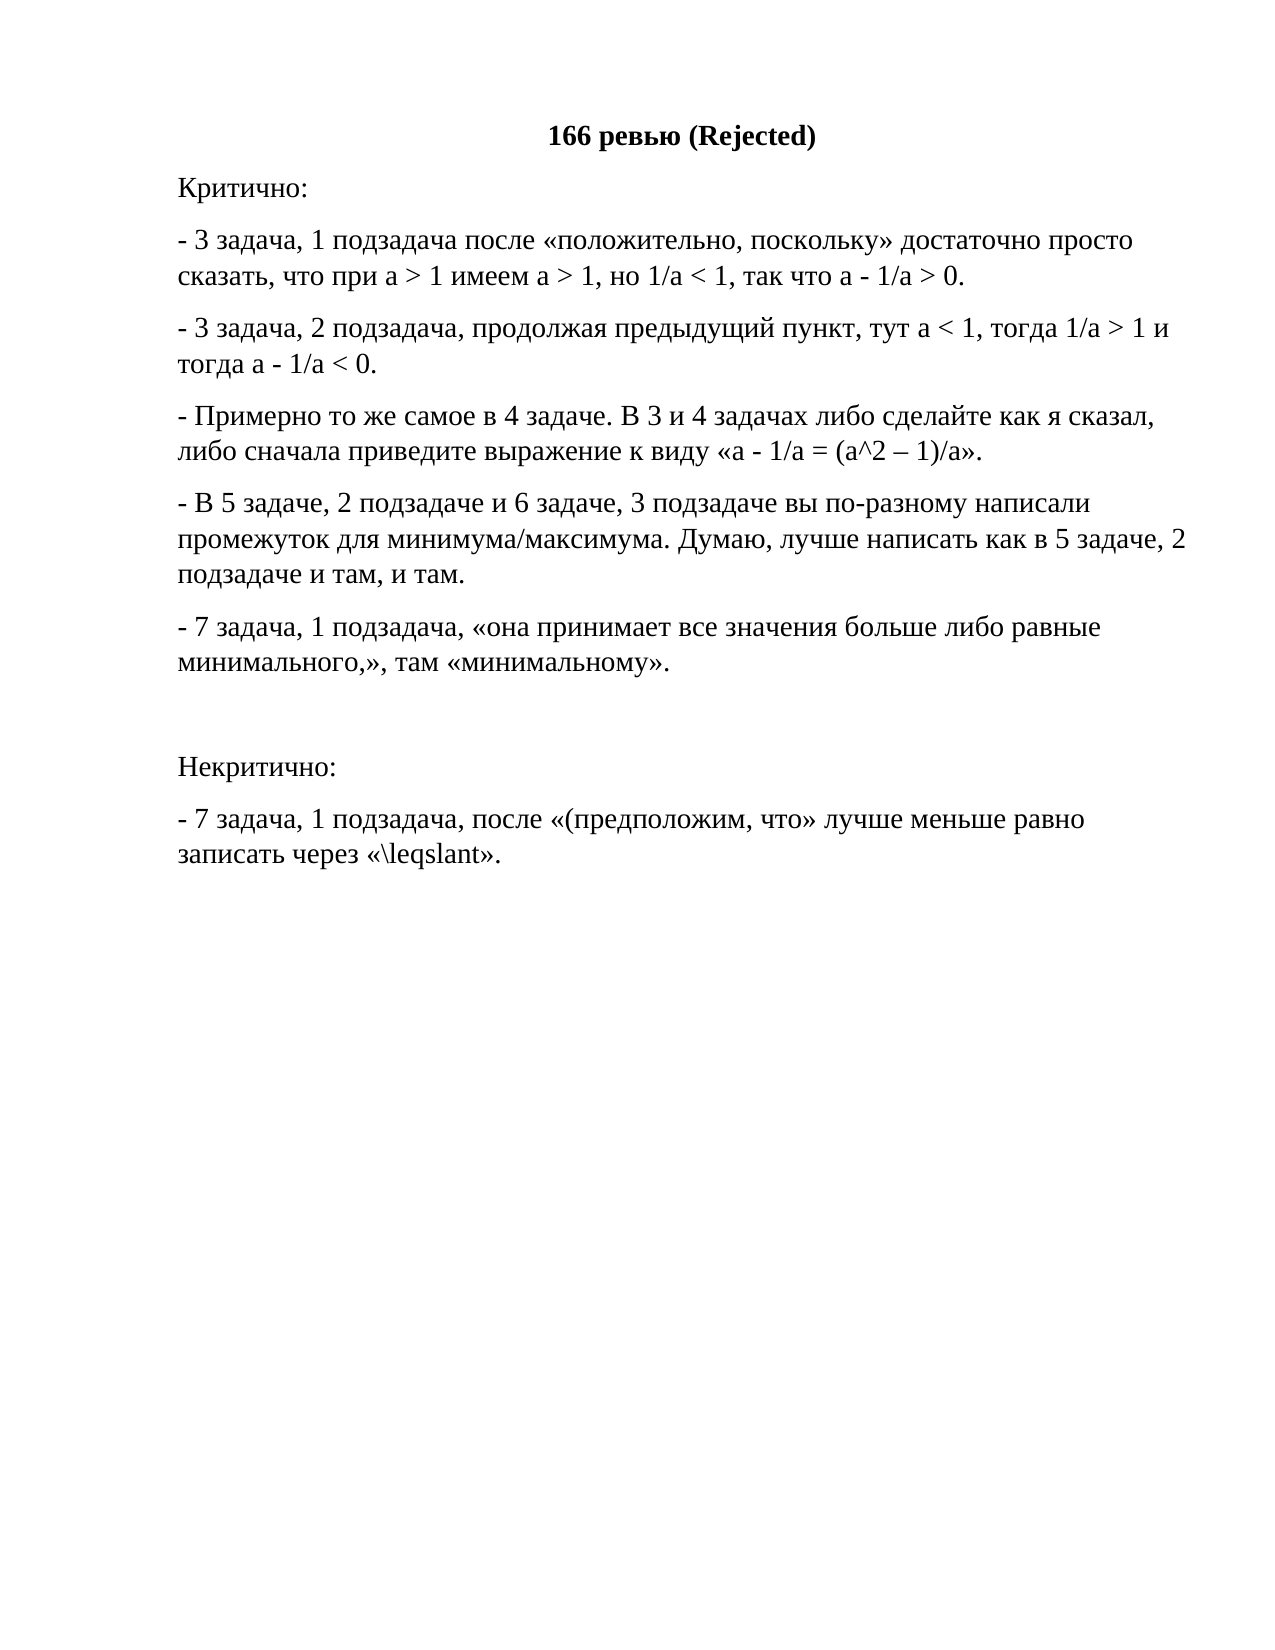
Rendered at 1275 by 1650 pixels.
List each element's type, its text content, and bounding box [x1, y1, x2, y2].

text Критично: [177, 170, 1186, 204]
text - 7 задача, 1 подзадача, после «(предположим, что» лучше меньше равно записать через «\leqslant». [177, 801, 1186, 870]
text 166 ревью (Rejected) [177, 118, 1186, 152]
text - Примерно то же самое в 4 задаче. В 3 и 4 задачах либо сделайте как я сказал, либо сначала приведите выражение к виду «a - 1/a = (a^2 – 1)/a». [177, 398, 1186, 467]
text - 3 задача, 1 подзадача после «положительно, поскольку» достаточно просто сказать, что при a > 1 имеем a > 1, но 1/a < 1, так что a - 1/a > 0. [177, 222, 1186, 292]
text - 3 задача, 2 подзадача, продолжая предыдущий пункт, тут a < 1, тогда 1/a > 1 и тогда a - 1/a < 0. [177, 310, 1186, 379]
text - 7 задача, 1 подзадача, «она принимает все значения больше либо равные минимального,», там «минимальному». [177, 609, 1186, 678]
text Некритично: [177, 749, 1186, 782]
text - В 5 задаче, 2 подзадаче и 6 задаче, 3 подзадаче вы по-разному написали промежуток для минимума/максимума. Думаю, лучше написать как в 5 задаче, 2 подзадаче и там, и там. [177, 486, 1186, 590]
